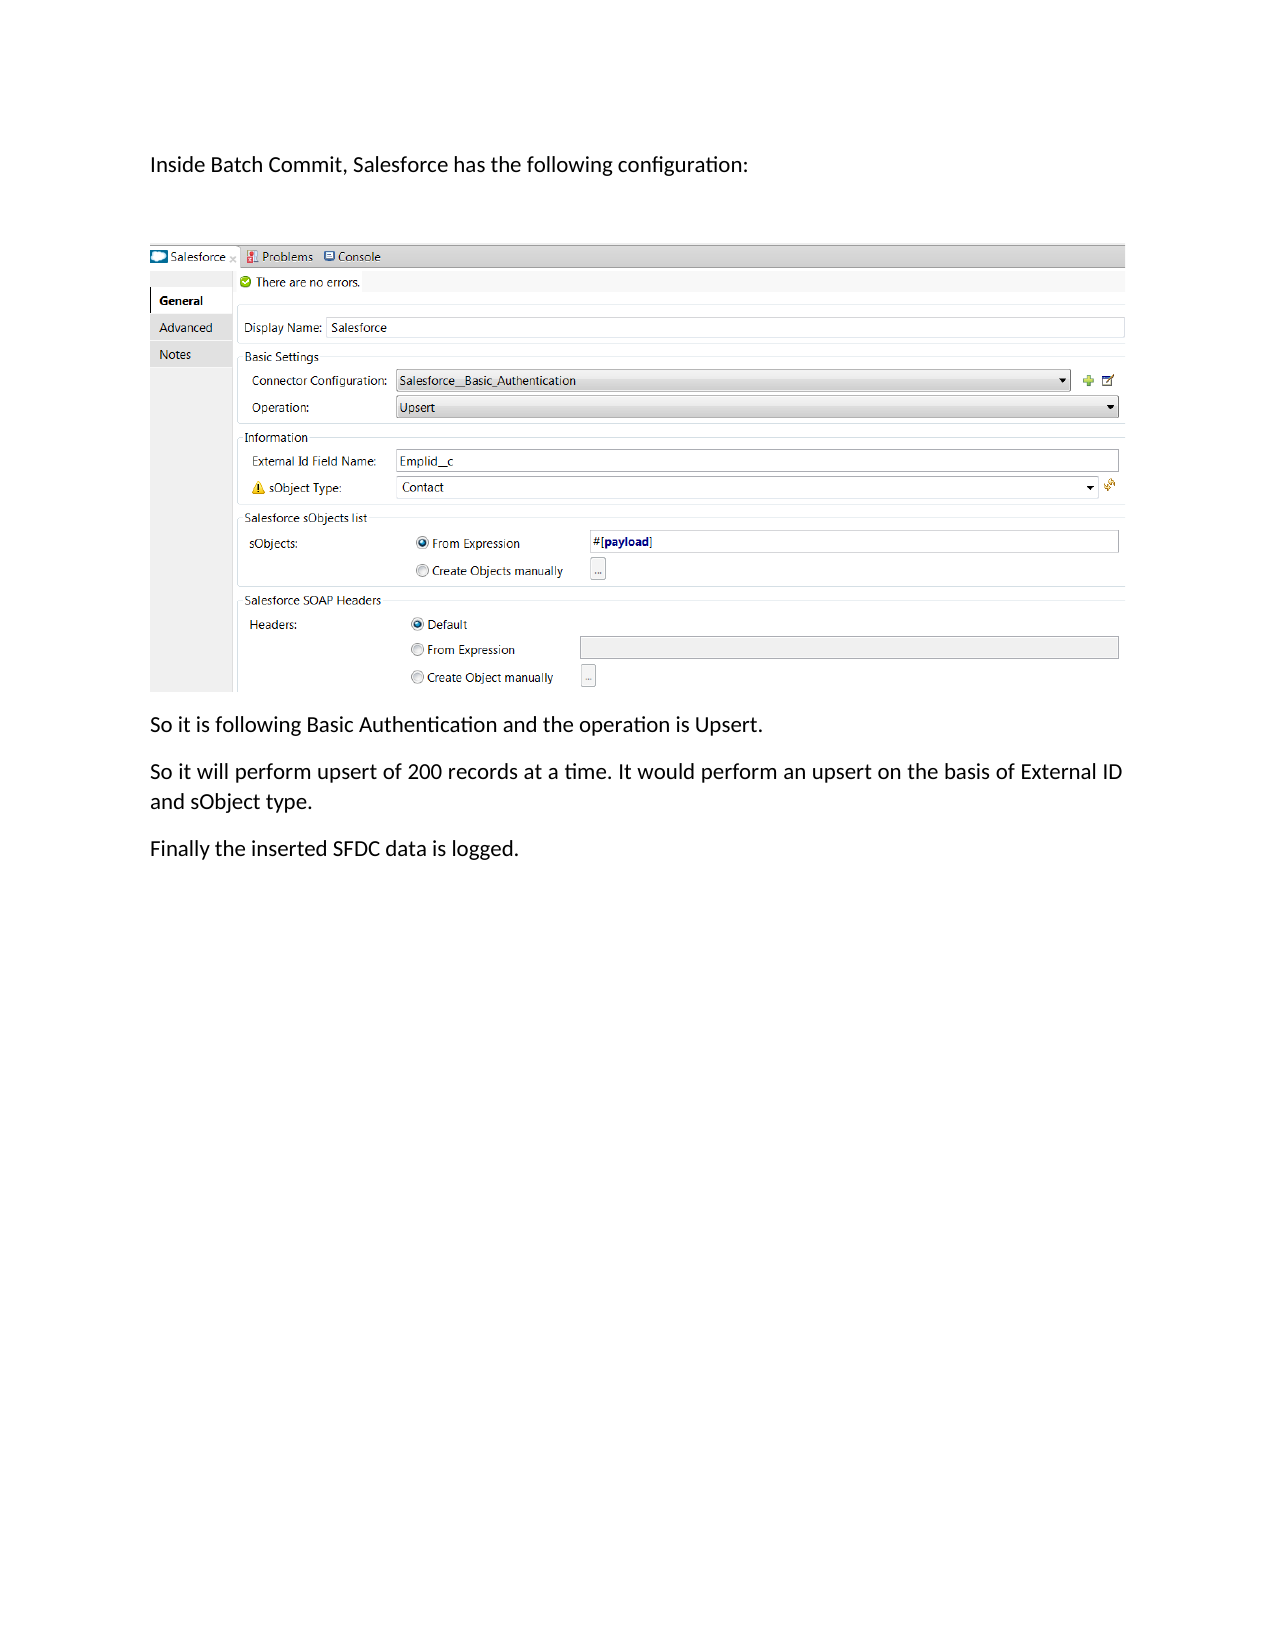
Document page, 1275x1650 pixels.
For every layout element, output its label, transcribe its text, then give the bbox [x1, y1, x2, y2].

text So it will perform upsert of 200 records at a time. It would perform an upsert on the basis of External ID and sObject type. [150, 757, 1125, 815]
text Finally the inserted SFDC data is logged. [150, 834, 1125, 862]
text Inside Batch Commit, Salesforce has the following configuration: [150, 150, 1125, 178]
picture [150, 252, 166, 261]
picture [150, 243, 1125, 692]
text So it is following Basic Authentication and the operation is Upsert. [150, 710, 1125, 738]
